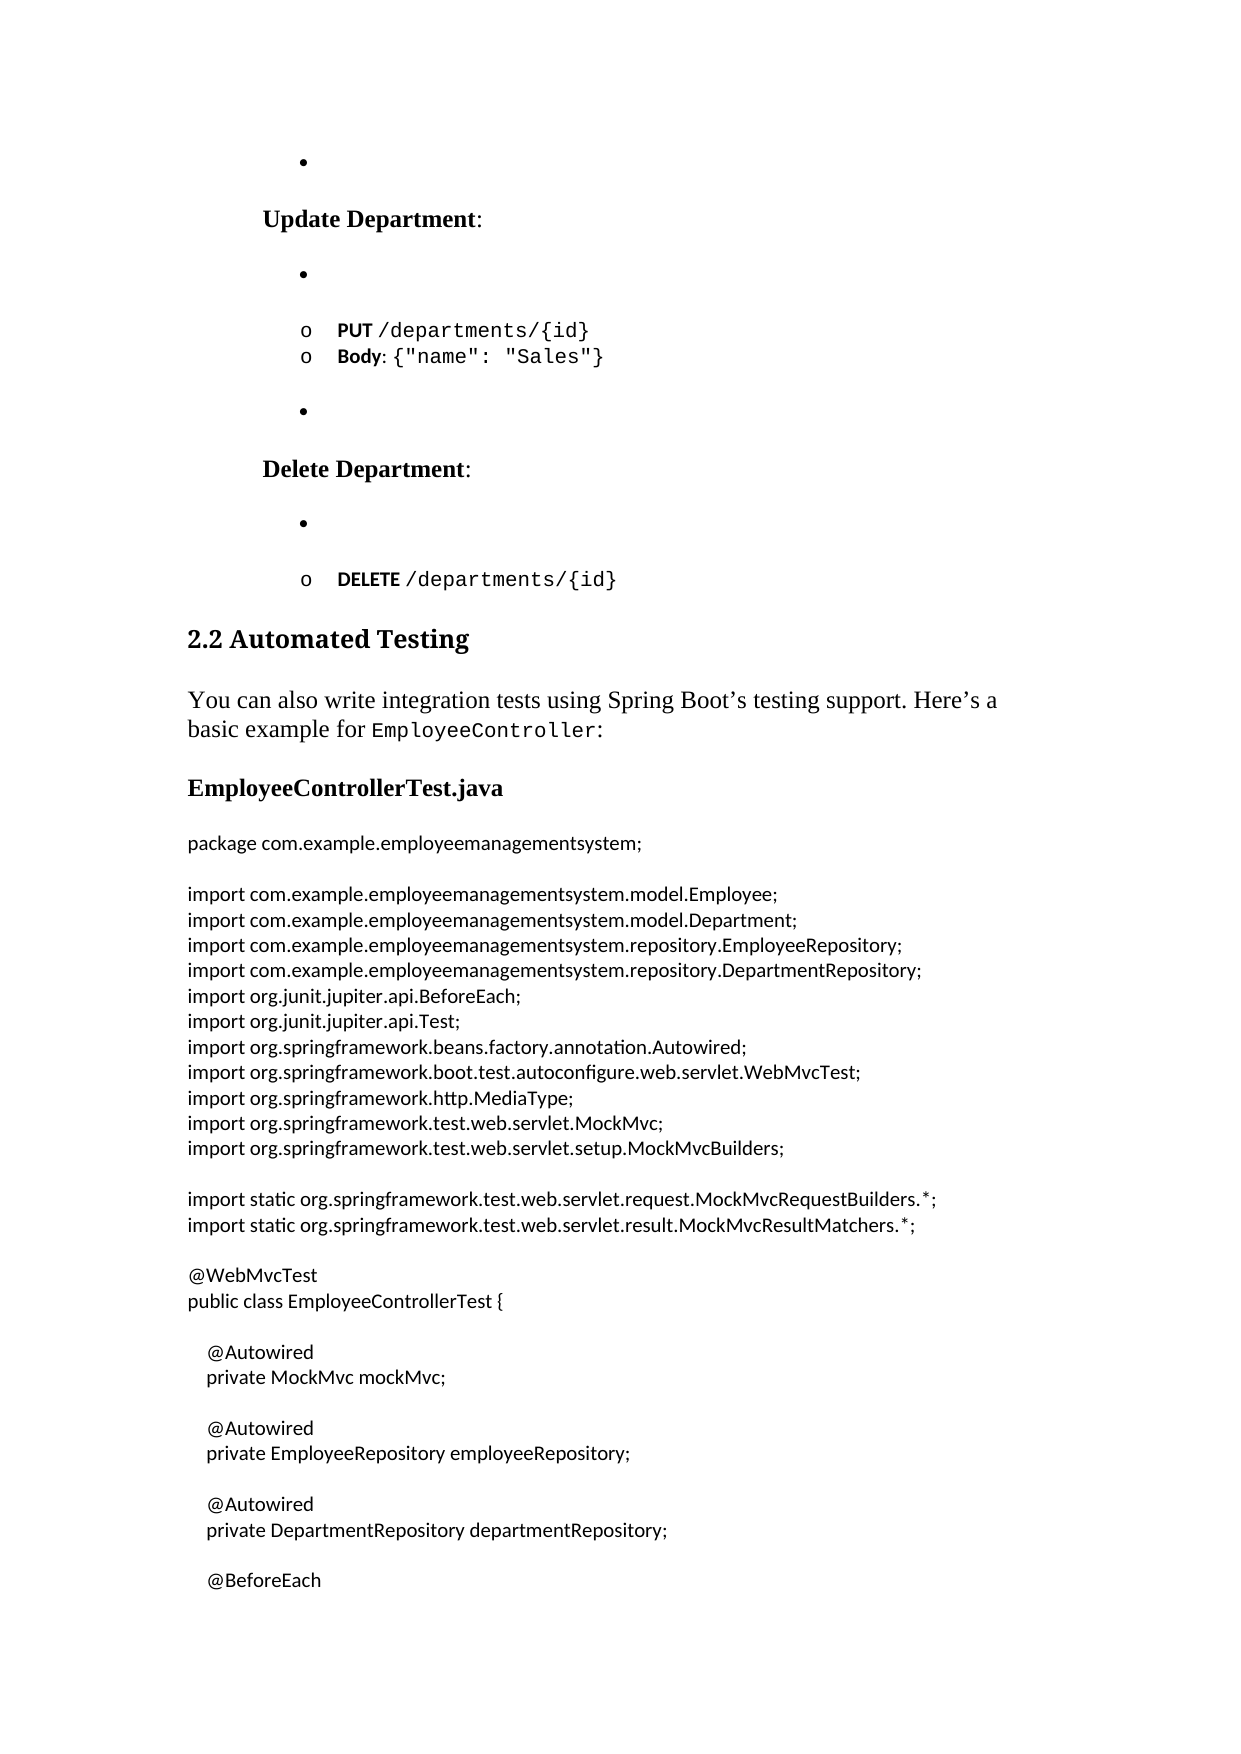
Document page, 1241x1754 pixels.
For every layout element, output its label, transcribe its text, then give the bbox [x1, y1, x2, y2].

text @WebMvcTest [187, 1263, 1053, 1288]
text @Autowired [187, 1415, 1053, 1441]
text import com.example.employeemanagementsystem.repository.DepartmentRepository; [187, 958, 1053, 983]
text import org.springframework.test.web.servlet.setup.MockMvcBuilders; [187, 1136, 1053, 1161]
text @Autowired [187, 1491, 1053, 1517]
list Body: {"name": "Sales"} [300, 343, 1053, 370]
text import org.junit.jupiter.api.BeforeEach; [187, 983, 1053, 1008]
text You can also write integration tests using Spring Boot’s testing support. Here’s a basic example for EmployeeController: [187, 685, 1053, 743]
text import org.springframework.test.web.servlet.MockMvc; [187, 1110, 1053, 1136]
text @BeforeEach [187, 1568, 1053, 1593]
text import org.springframework.boot.test.autoconfigure.web.servlet.WebMvcTest; [187, 1059, 1053, 1085]
list DELETE /departments/{id} [300, 566, 1053, 593]
text import org.springframework.http.MediaType; [187, 1085, 1053, 1110]
text Update Department: [262, 204, 1053, 233]
text import org.springframework.beans.factory.annotation.Autowired; [187, 1034, 1053, 1059]
text @Autowired [187, 1339, 1053, 1364]
text import static org.springframework.test.web.servlet.result.MockMvcResultMatchers.*; [187, 1212, 1053, 1237]
text import static org.springframework.test.web.servlet.request.MockMvcRequestBuilders.*; [187, 1186, 1053, 1212]
list PUT /departments/{id} [300, 317, 1053, 343]
text Delete Department: [262, 454, 1053, 482]
text import org.junit.jupiter.api.Test; [187, 1008, 1053, 1034]
text private DepartmentRepository departmentRepository; [187, 1517, 1053, 1542]
text private EmployeeRepository employeeRepository; [187, 1441, 1053, 1466]
text private MockMvc mockMvc; [187, 1364, 1053, 1390]
text import com.example.employeemanagementsystem.model.Employee; [187, 881, 1053, 907]
text import com.example.employeemanagementsystem.repository.EmployeeRepository; [187, 932, 1053, 958]
text public class EmployeeControllerTest { [187, 1288, 1053, 1313]
text EmployeeControllerTest.java [187, 773, 1053, 801]
text package com.example.employeemanagementsystem; [187, 831, 1053, 856]
subtitle 2.2 Automated Testing [187, 622, 1053, 656]
text import com.example.employeemanagementsystem.model.Department; [187, 907, 1053, 932]
